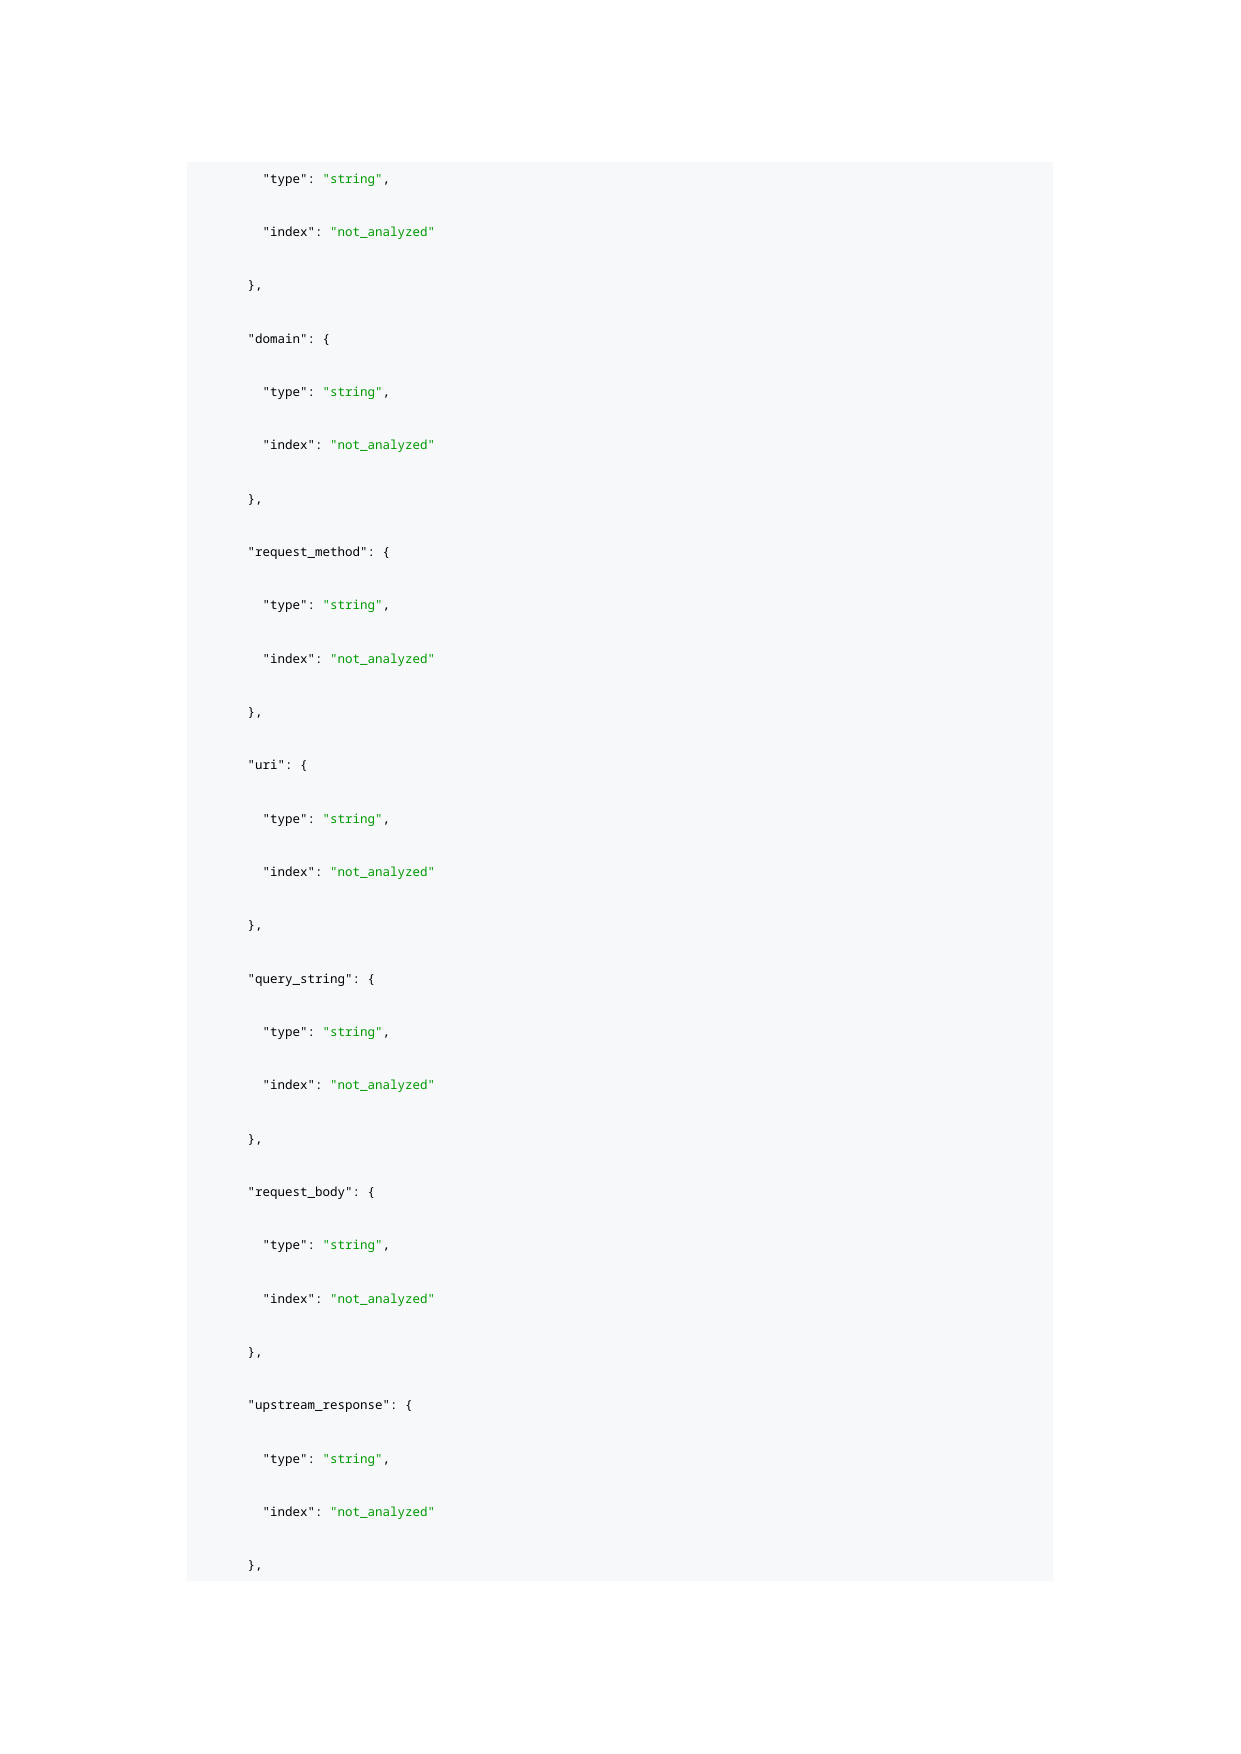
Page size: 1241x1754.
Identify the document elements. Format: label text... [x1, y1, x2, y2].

text "index": "not_analyzed" [187, 642, 1053, 674]
text "query_string": { [187, 962, 1053, 994]
text "index": "not_analyzed" [187, 1282, 1053, 1314]
text "index": "not_analyzed" [187, 855, 1053, 888]
text "index": "not_analyzed" [187, 1069, 1053, 1101]
text "uri": { [187, 749, 1053, 781]
text }, [187, 1335, 1053, 1368]
text "type": "string", [187, 162, 1053, 194]
text "type": "string", [187, 1015, 1053, 1048]
text "index": "not_analyzed" [187, 215, 1053, 248]
text }, [187, 482, 1053, 514]
text "type": "string", [187, 1229, 1053, 1261]
text "type": "string", [187, 589, 1053, 621]
text "type": "string", [187, 375, 1053, 408]
text "request_method": { [187, 535, 1053, 568]
text }, [187, 695, 1053, 728]
text "type": "string", [187, 1442, 1053, 1474]
text "type": "string", [187, 802, 1053, 834]
text }, [187, 1122, 1053, 1154]
text }, [187, 909, 1053, 941]
text "request_body": { [187, 1175, 1053, 1208]
text "index": "not_analyzed" [187, 1495, 1053, 1528]
text "index": "not_analyzed" [187, 429, 1053, 461]
text "domain": { [187, 322, 1053, 354]
text }, [187, 269, 1053, 301]
text }, [187, 1549, 1053, 1581]
text "upstream_response": { [187, 1389, 1053, 1421]
